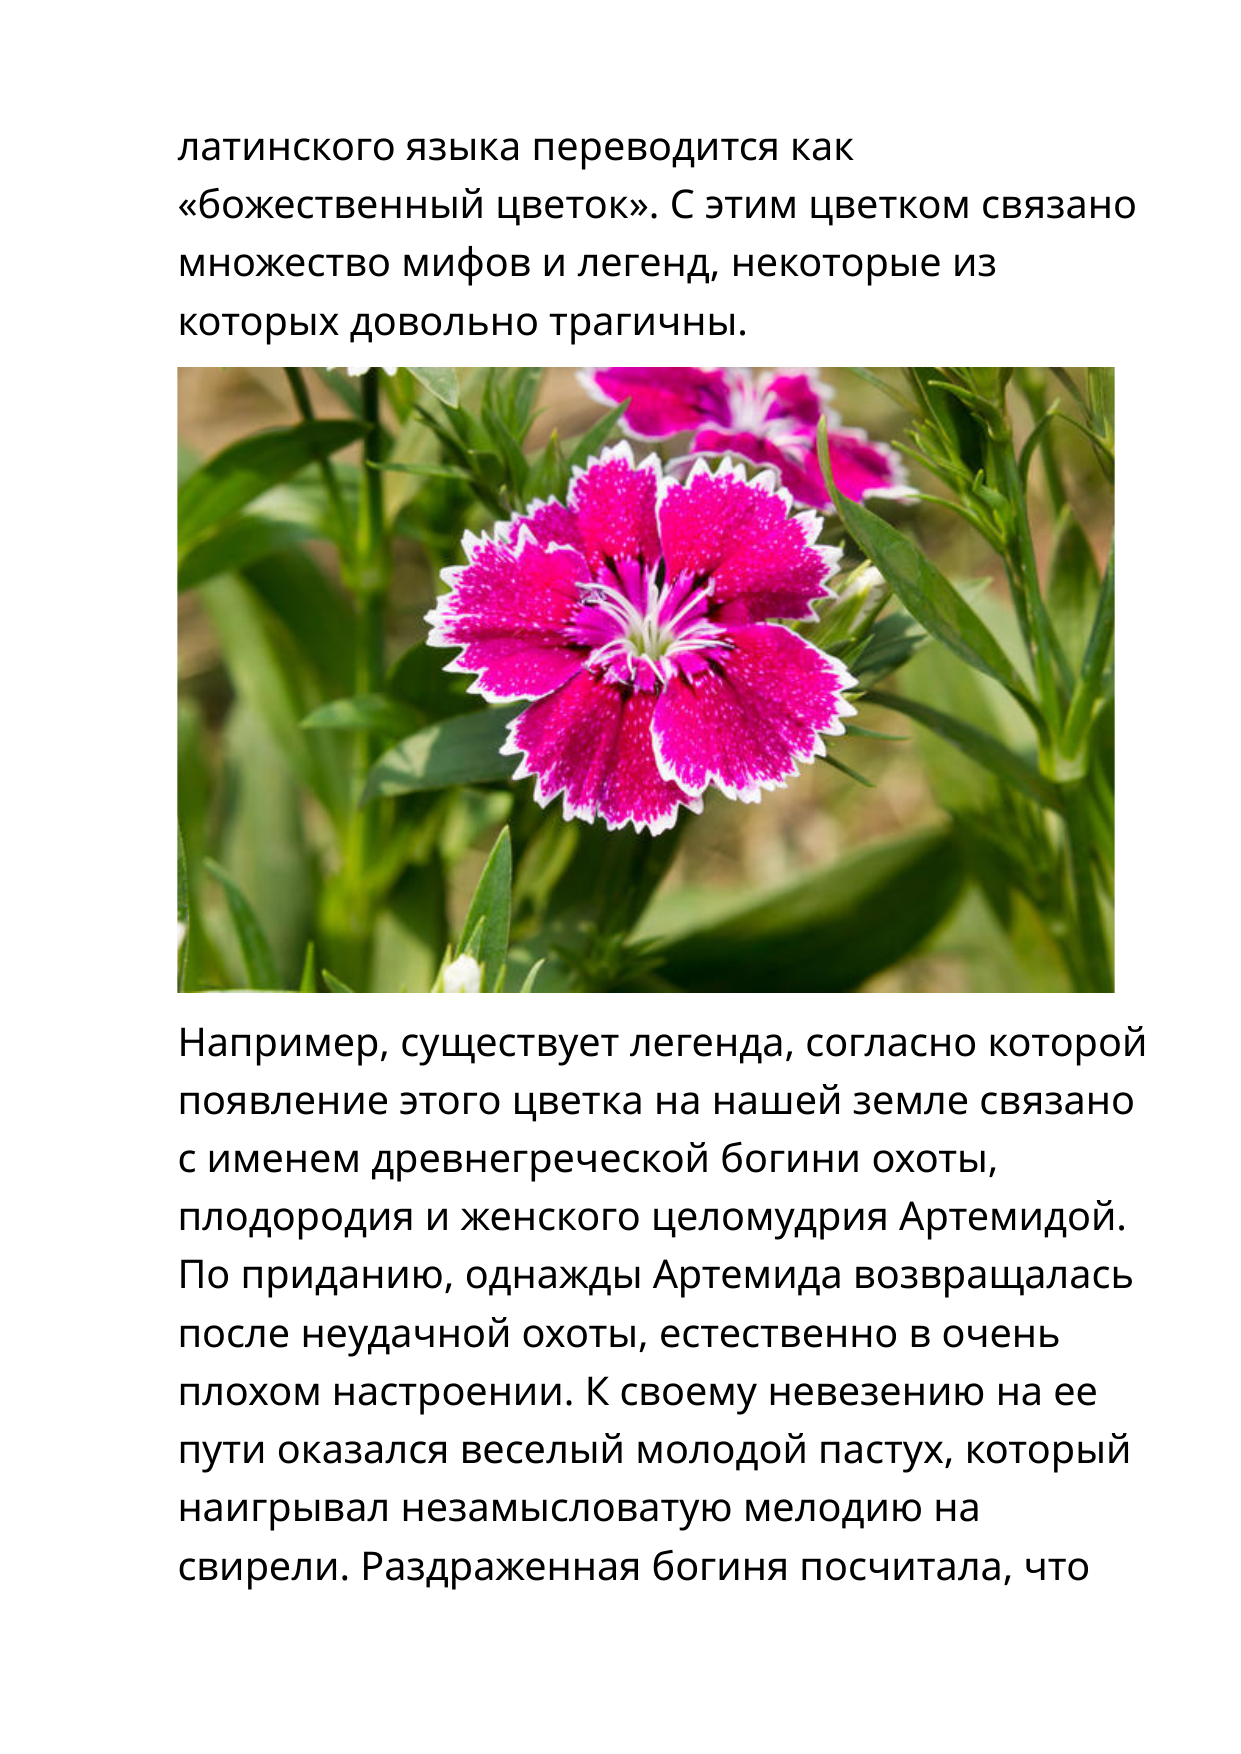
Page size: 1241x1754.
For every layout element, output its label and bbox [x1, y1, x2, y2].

picture [177, 367, 1115, 993]
text [177, 118, 1152, 347]
text [177, 368, 1152, 1592]
